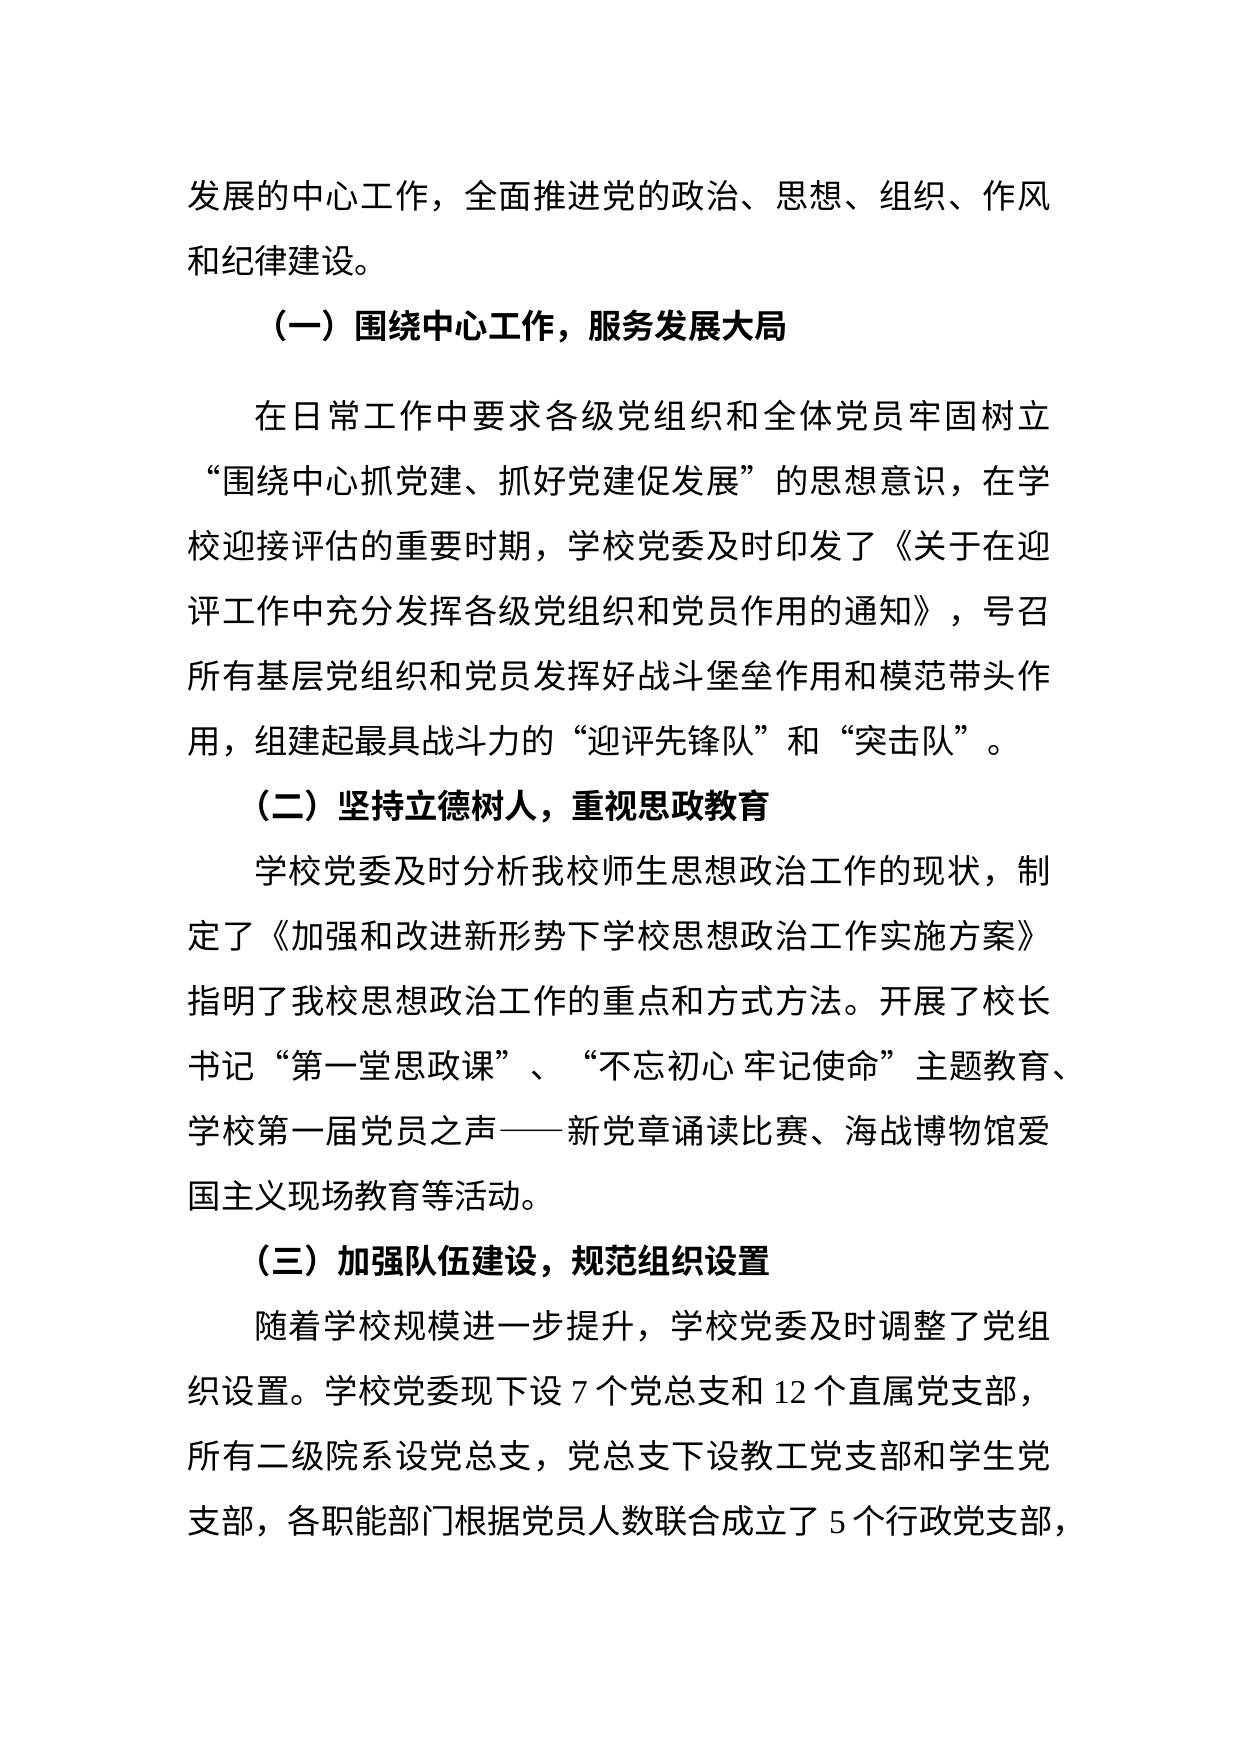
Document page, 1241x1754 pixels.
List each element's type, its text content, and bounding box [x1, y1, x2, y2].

text 学校党委及时分析我校师生思想政治工作的现状，制定了《加强和改进新形势下学校思想政治工作实施方案》，指明了我校思想政治工作的重点和方式方法。开展了校长书记“第一堂思政课”、“不忘初心 牢记使命”主题教育、学校第一届党员之声——新党章诵读比赛、海战博物馆爱国主义现场教育等活动。 [187, 836, 1053, 1226]
text （三）加强队伍建设，规范组织设置 [187, 1226, 1053, 1291]
text 在日常工作中要求各级党组织和全体党员牢固树立“围绕中心抓党建、抓好党建促发展”的思想意识，在学校迎接评估的重要时期，学校党委及时印发了《关于在迎评工作中充分发挥各级党组织和党员作用的通知》，号召所有基层党组织和党员发挥好战斗堡垒作用和模范带头作用，组建起最具战斗力的“迎评先锋队”和“突击队”。 [187, 381, 1053, 771]
text （一）围绕中心工作，服务发展大局 [187, 292, 1053, 357]
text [187, 1291, 1053, 1551]
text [187, 162, 1053, 292]
text （二）坚持立德树人，重视思政教育 [187, 771, 1053, 836]
